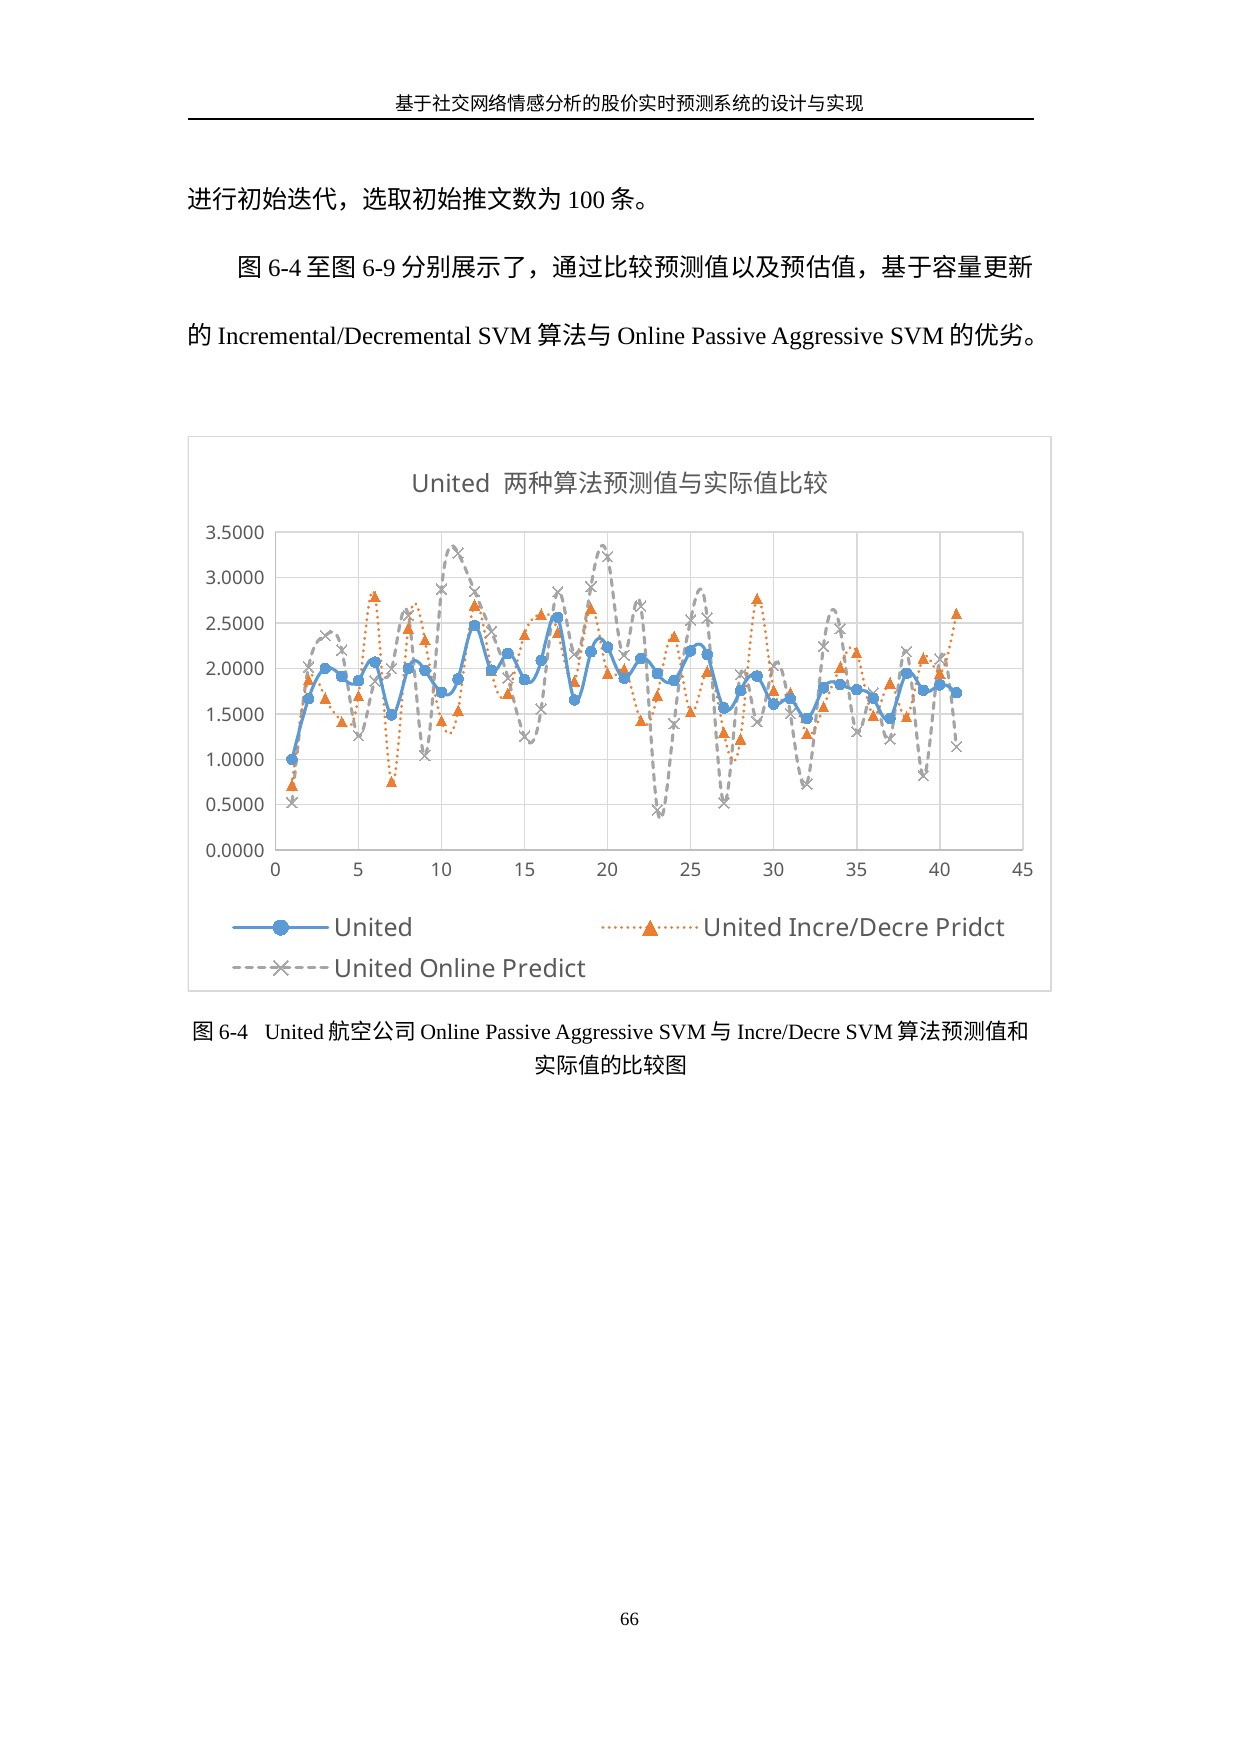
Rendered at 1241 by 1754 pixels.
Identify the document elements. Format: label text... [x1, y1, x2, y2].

text 图6-4至图6-9分别展示了，通过比较预测值以及预估值，基于容量更新的Incremental/Decremental SVM算法与Online Passive Aggressive SVM的优劣。 [187, 232, 1034, 368]
text 对于Incremental-Decremental SVM的算法，选取单位矩阵作为参数为进行初始迭代，选取初始推文数为100条。 [187, 164, 1034, 232]
text 图6-4 United航空公司Online Passive Aggressive SVM与Incre/Decre SVM算法预测值和实际值的比较图 [187, 1013, 1034, 1081]
